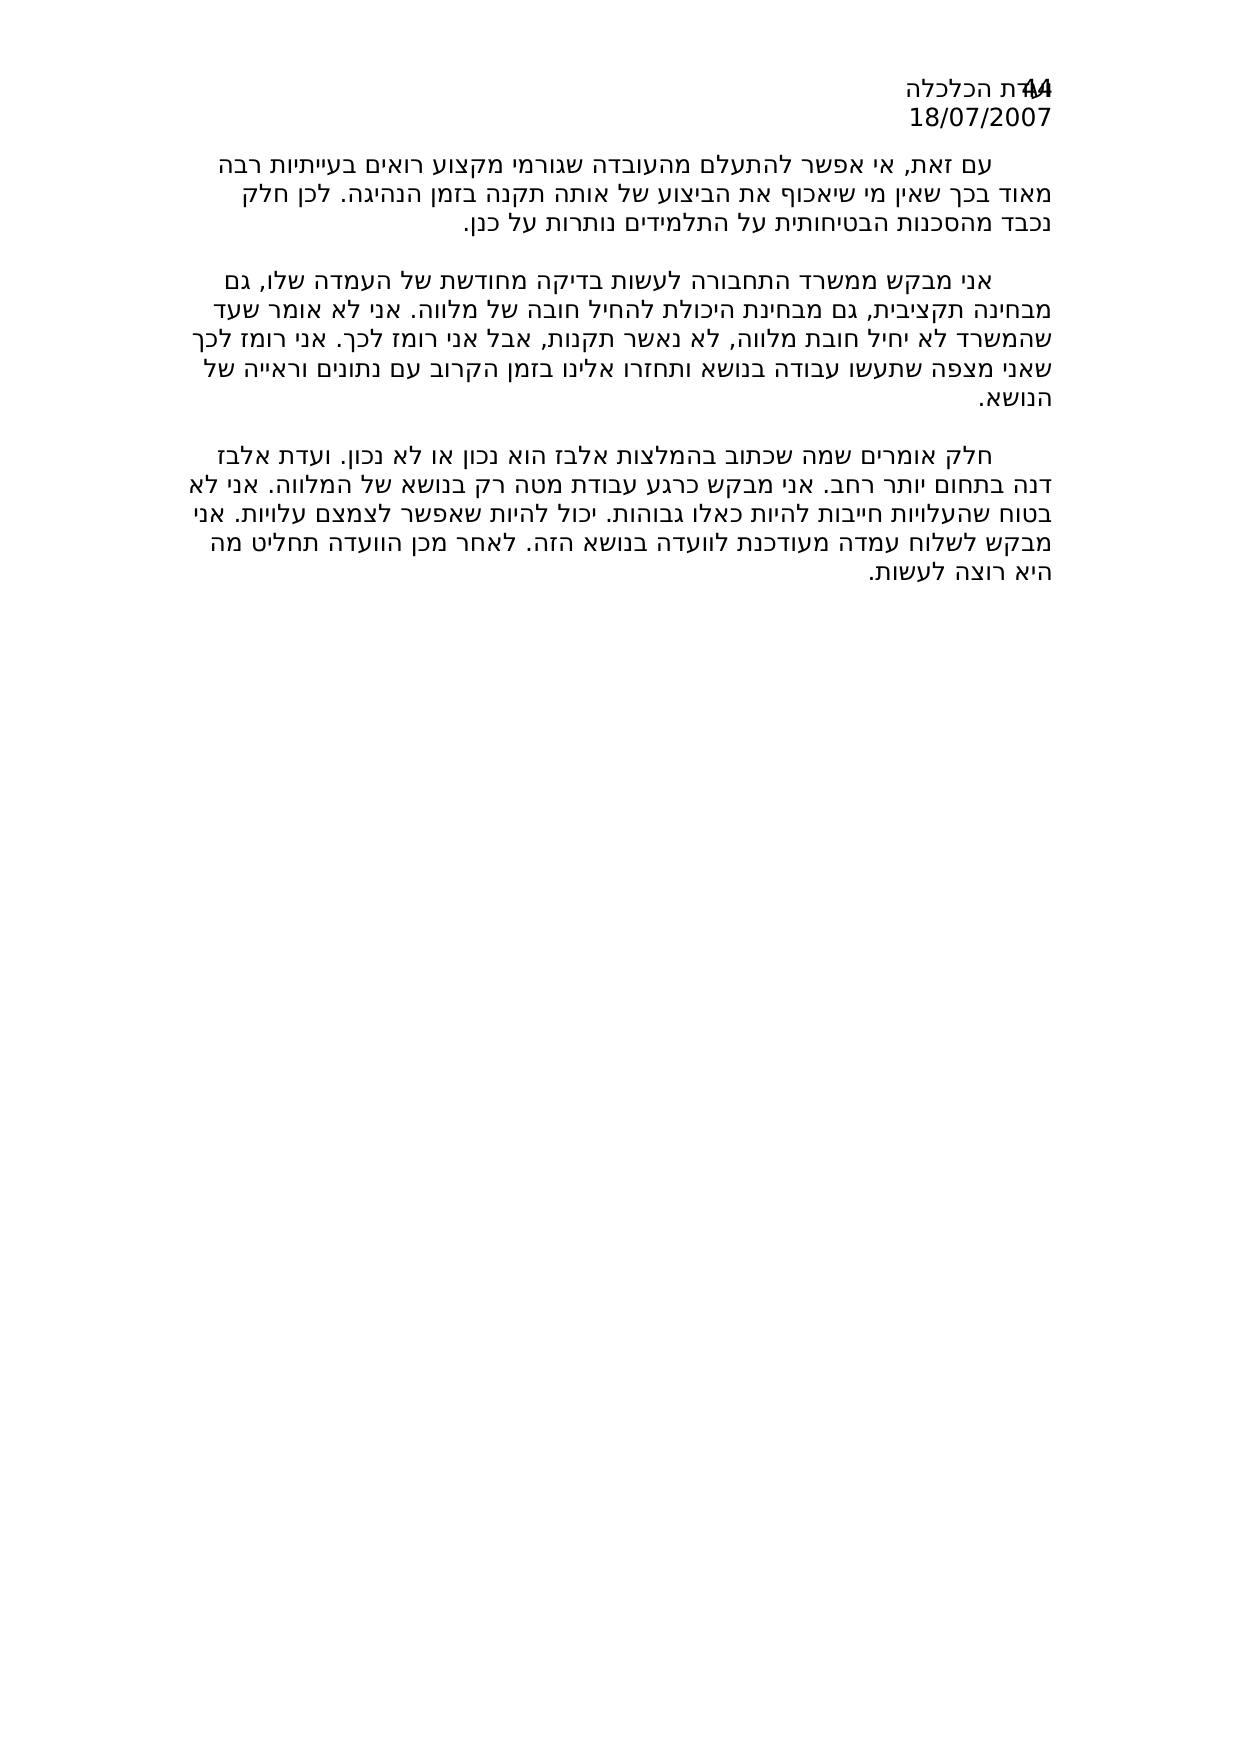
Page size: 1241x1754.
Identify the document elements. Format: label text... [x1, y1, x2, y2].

text אני מבקש ממשרד התחבורה לעשות בדיקה מחודשת של העמדה שלו, גם מבחינה תקציבית, גם מבחינת היכולת להחיל חובה של מלווה. אני לא אומר שעד שהמשרד לא יחיל חובת מלווה, לא נאשר תקנות, אבל אני רומז לכך. אני רומז לכך שאני מצפה שתעשו עבודה בנושא ותחזרו אלינו בזמן הקרוב עם נתונים וראייה של הנושא. [187, 266, 1053, 412]
text חלק אומרים שמה שכתוב בהמלצות אלבז הוא נכון או לא נכון. ועדת אלבז דנה בתחום יותר רחב. אני מבקש כרגע עבודת מטה רק בנושא של המלווה. אני לא בטוח שהעלויות חייבות להיות כאלו גבוהות. יכול להיות שאפשר לצמצם עלויות. אני מבקש לשלוח עמדה מעודכנת לוועדה בנושא הזה. לאחר מכן הוועדה תחליט מה היא רוצה לעשות. [187, 441, 1053, 587]
text עם זאת, אי אפשר להתעלם מהעובדה שגורמי מקצוע רואים בעייתיות רבה מאוד בכך שאין מי שיאכוף את הביצוע של אותה תקנה בזמן הנהיגה. לכן חלק נכבד מהסכנות הבטיחותית על התלמידים נותרות על כנן. [187, 150, 1053, 237]
